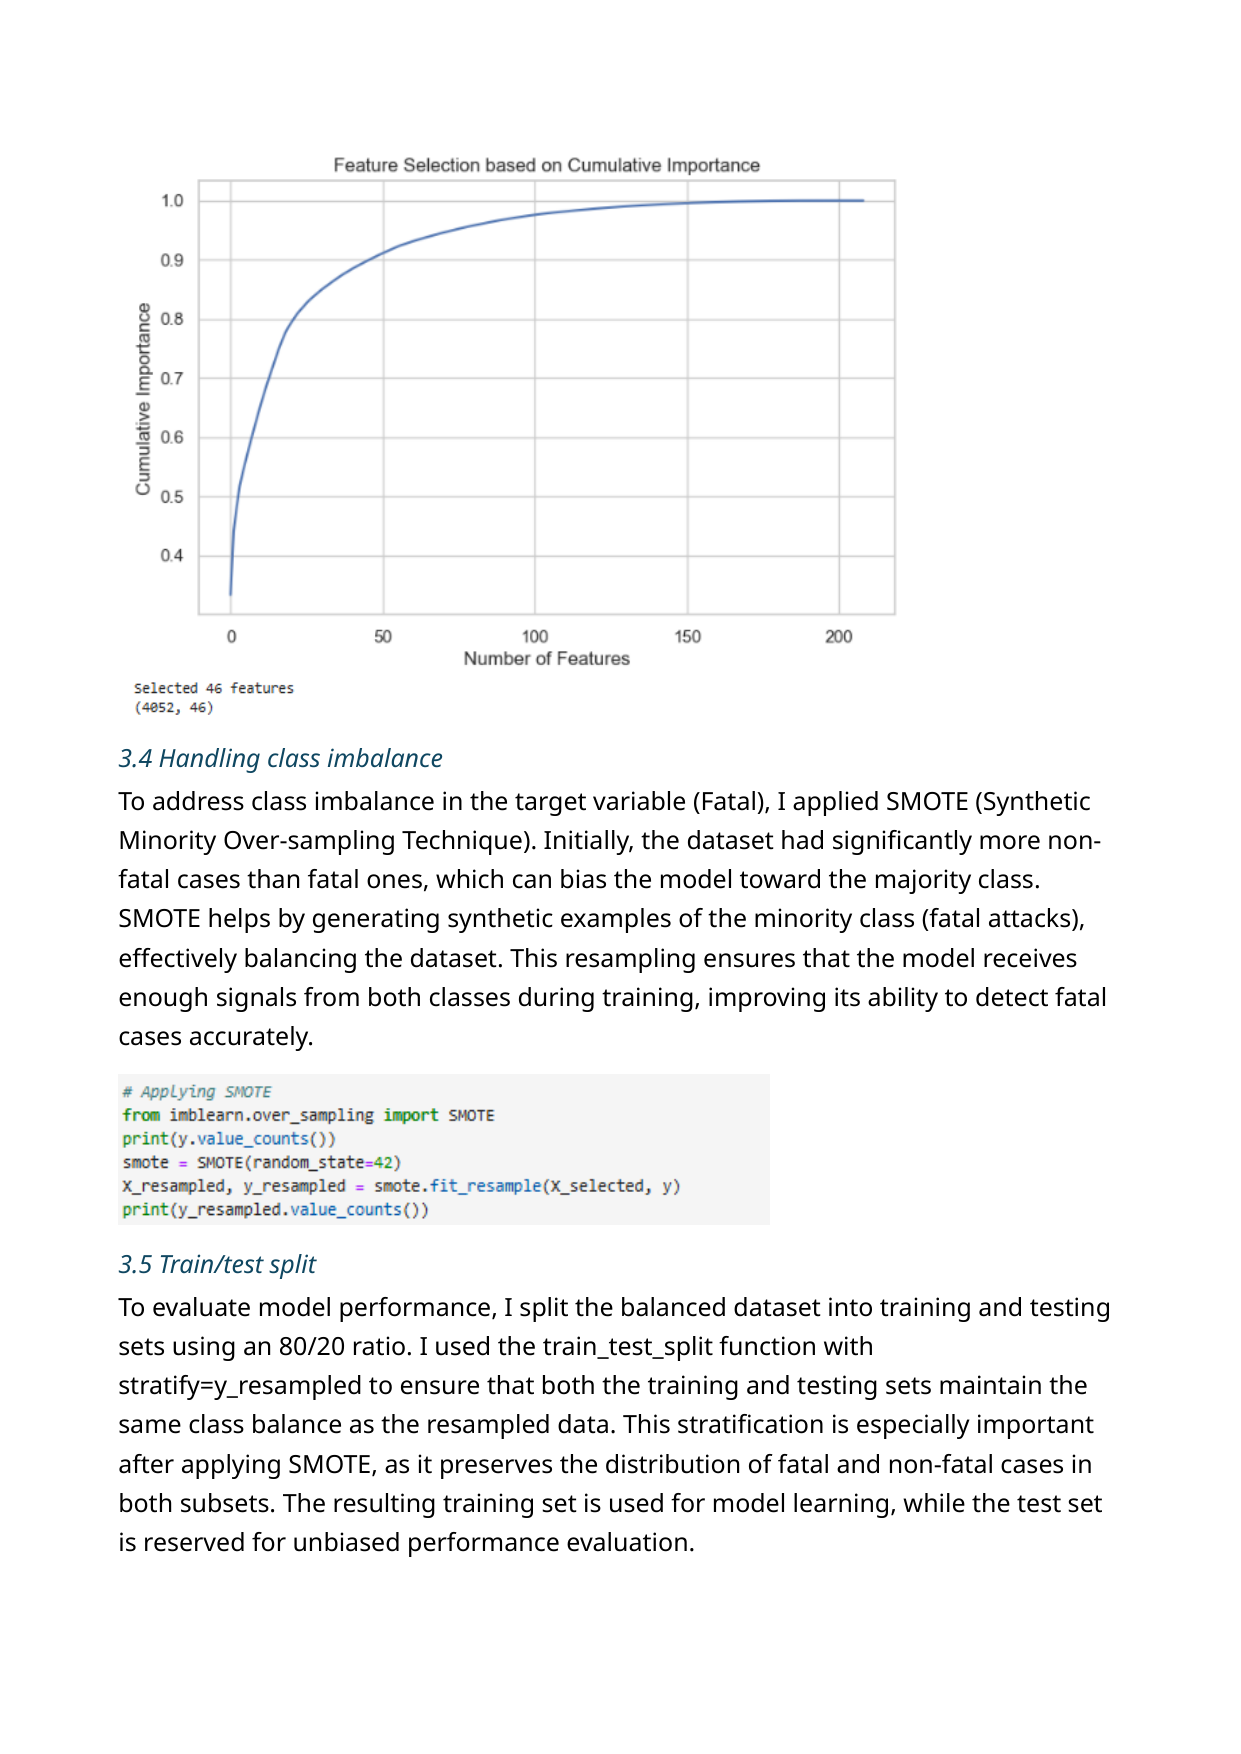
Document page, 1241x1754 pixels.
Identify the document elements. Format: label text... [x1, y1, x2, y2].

picture [118, 1074, 770, 1225]
subtitle 3.5 Train/test split [118, 1246, 1122, 1280]
text To evaluate model performance, I split the balanced dataset into training and testing sets using an 80/20 ratio. I used the train_test_split function with stratify=y_resampled to ensure that both the training and testing sets maintain the same class balance as the resampled data. This stratification is especially important after applying SMOTE, as it preserves the distribution of fatal and non-fatal cases in both subsets. The resulting training set is used for model learning, while the test set is reserved for unbiased performance evaluation. [118, 1289, 1122, 1559]
subtitle 3.4 Handling class imbalance [118, 740, 1122, 774]
text To address class imbalance in the target variable (Fatal), I applied SMOTE (Synthetic Minority Over-sampling Technique). Initially, the dataset had significantly more non-fatal cases than fatal ones, which can bias the model toward the majority class. SMOTE helps by generating synthetic examples of the minority class (fatal attacks), effectively balancing the dataset. This resampling ensures that the model receives enough signals from both classes during training, improving its ability to detect fatal cases accurately. [118, 784, 1122, 1053]
picture [118, 147, 913, 719]
